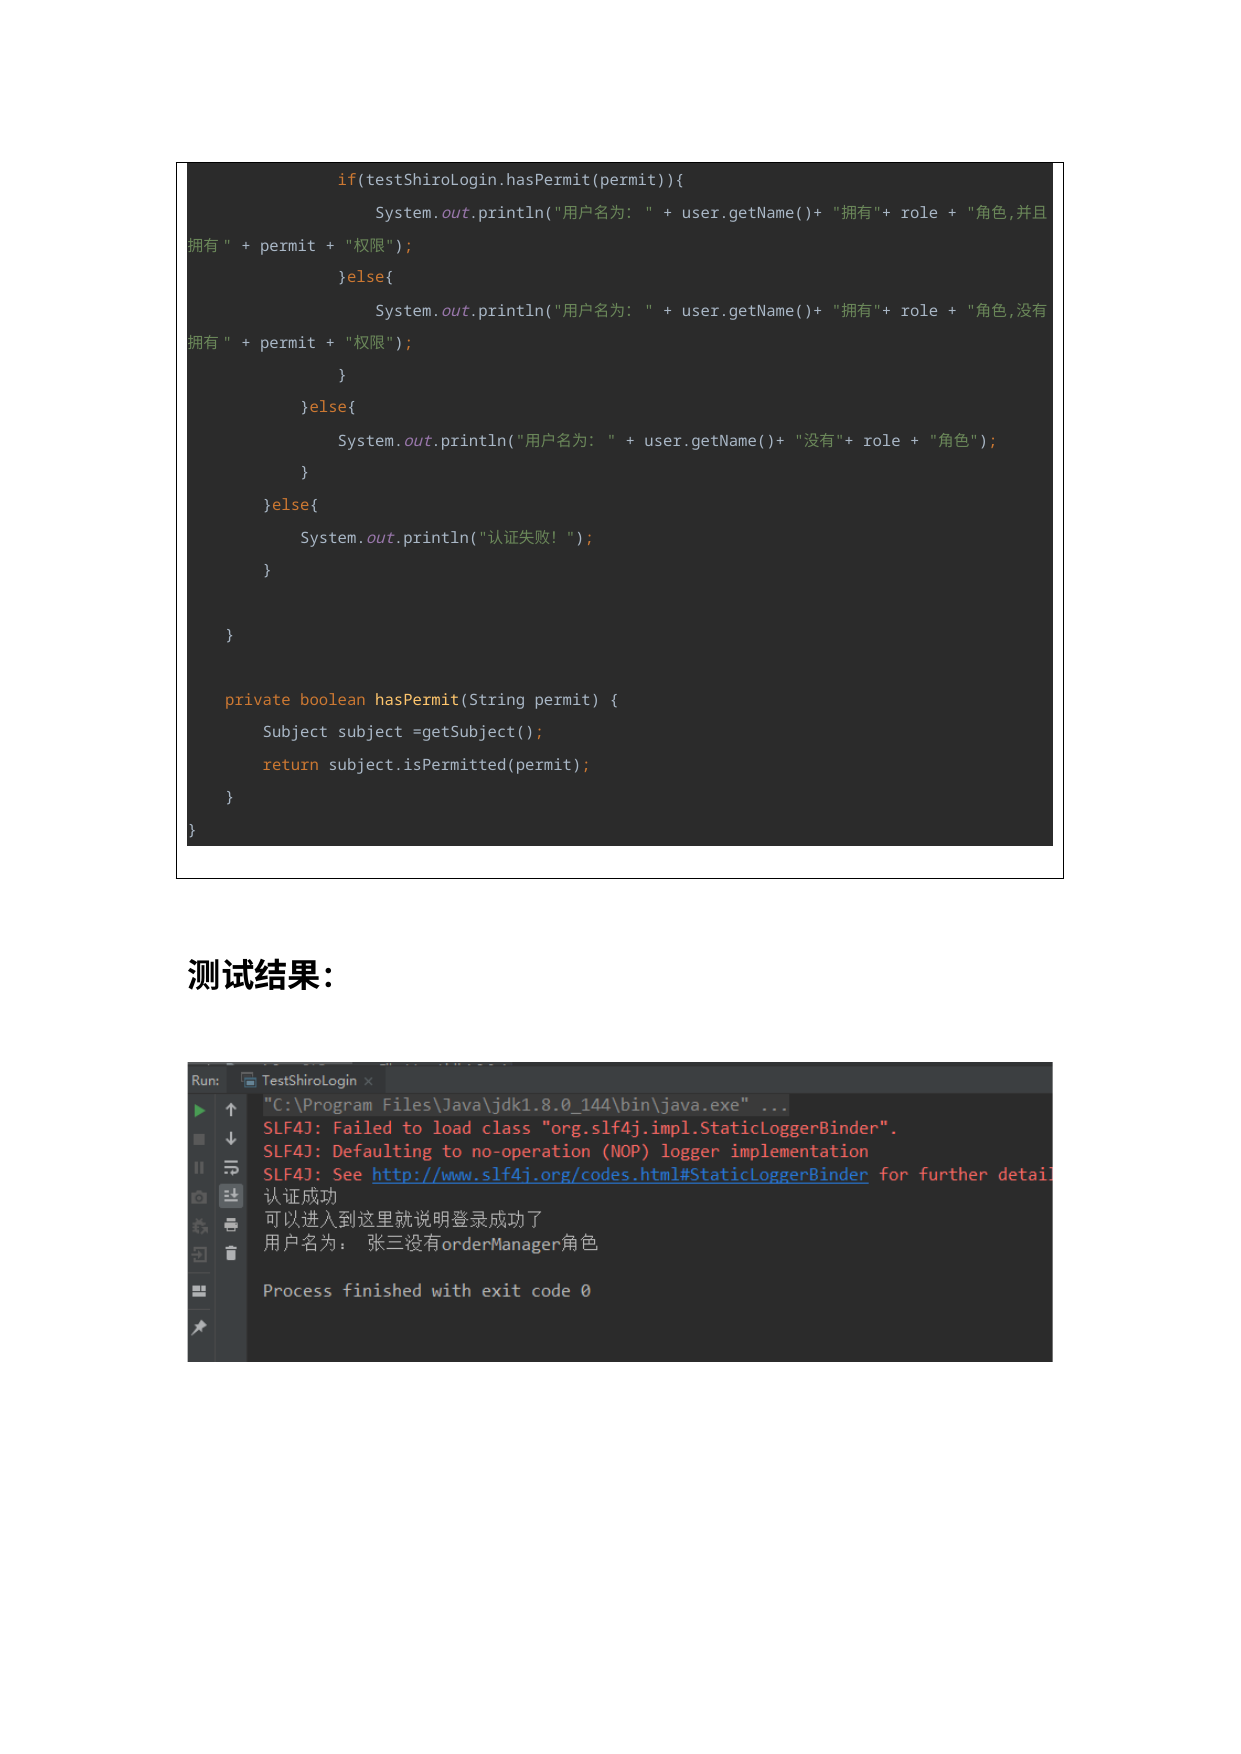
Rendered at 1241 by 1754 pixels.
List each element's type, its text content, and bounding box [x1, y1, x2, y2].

subtitle 测试结果： [187, 941, 1053, 1006]
picture [187, 1062, 1053, 1362]
